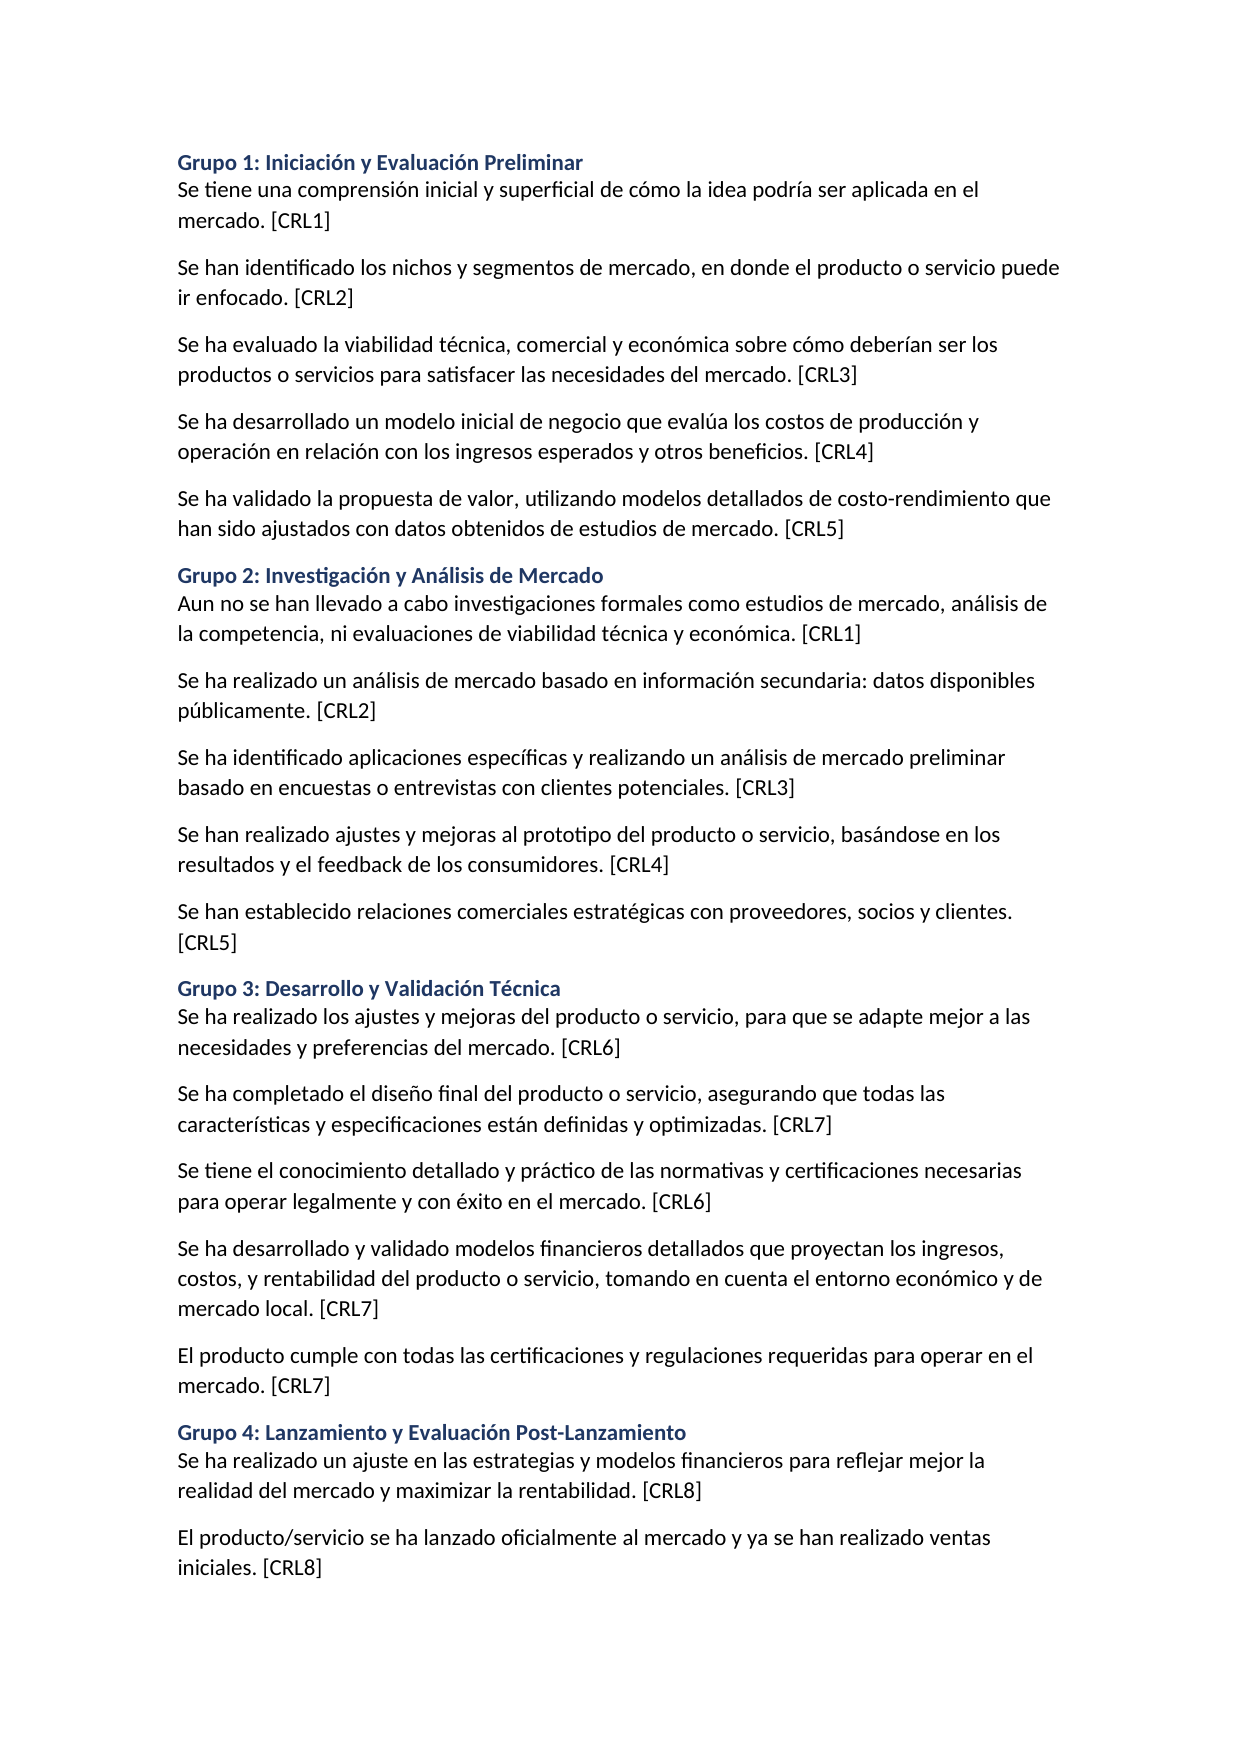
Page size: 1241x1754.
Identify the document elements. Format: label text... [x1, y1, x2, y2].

text Se ha desarrollado un modelo inicial de negocio que evalúa los costos de producción y operación en relación con los ingresos esperados y otros beneficios. [CRL4] [177, 407, 1063, 465]
text Grupo 1: Iniciación y Evaluación Preliminar [177, 148, 1063, 176]
text Se tiene una comprensión inicial y superficial de cómo la idea podría ser aplicada en el mercado. [CRL1] [177, 176, 1063, 234]
text Se tiene el conocimiento detallado y práctico de las normativas y certificaciones necesarias para operar legalmente y con éxito en el mercado. [CRL6] [177, 1157, 1063, 1215]
text Se han realizado ajustes y mejoras al prototipo del producto o servicio, basándose en los resultados y el feedback de los consumidores. [CRL4] [177, 820, 1063, 878]
text Se ha realizado los ajustes y mejoras del producto o servicio, para que se adapte mejor a las necesidades y preferencias del mercado. [CRL6] [177, 1002, 1063, 1061]
text Grupo 3: Desarrollo y Validación Técnica [177, 974, 1063, 1002]
text El producto cumple con todas las certificaciones y regulaciones requeridas para operar en el mercado. [CRL7] [177, 1341, 1063, 1399]
text Se ha realizado un ajuste en las estrategias y modelos financieros para reflejar mejor la realidad del mercado y maximizar la rentabilidad. [CRL8] [177, 1446, 1063, 1504]
text Se ha completado el diseño final del producto o servicio, asegurando que todas las características y especificaciones están definidas y optimizadas. [CRL7] [177, 1079, 1063, 1138]
text Grupo 4: Lanzamiento y Evaluación Post-Lanzamiento [177, 1418, 1063, 1446]
text Se ha evaluado la viabilidad técnica, comercial y económica sobre cómo deberían ser los productos o servicios para satisfacer las necesidades del mercado. [CRL3] [177, 330, 1063, 388]
text Se ha identificado aplicaciones específicas y realizando un análisis de mercado preliminar basado en encuestas o entrevistas con clientes potenciales. [CRL3] [177, 743, 1063, 801]
text Se han identificado los nichos y segmentos de mercado, en donde el producto o servicio puede ir enfocado. [CRL2] [177, 253, 1063, 311]
text El producto/servicio se ha lanzado oficialmente al mercado y ya se han realizado ventas iniciales. [CRL8] [177, 1523, 1063, 1581]
text Grupo 2: Investigación y Análisis de Mercado [177, 561, 1063, 589]
text Se ha realizado un análisis de mercado basado en información secundaria: datos disponibles públicamente. [CRL2] [177, 666, 1063, 724]
text Se ha validado la propuesta de valor, utilizando modelos detallados de costo-rendimiento que han sido ajustados con datos obtenidos de estudios de mercado. [CRL5] [177, 484, 1063, 542]
text Se ha desarrollado y validado modelos financieros detallados que proyectan los ingresos, costos, y rentabilidad del producto o servicio, tomando en cuenta el entorno económico y de mercado local. [CRL7] [177, 1234, 1063, 1322]
text Aun no se han llevado a cabo investigaciones formales como estudios de mercado, análisis de la competencia, ni evaluaciones de viabilidad técnica y económica. [CRL1] [177, 589, 1063, 647]
text Se han establecido relaciones comerciales estratégicas con proveedores, socios y clientes. [CRL5] [177, 897, 1063, 956]
